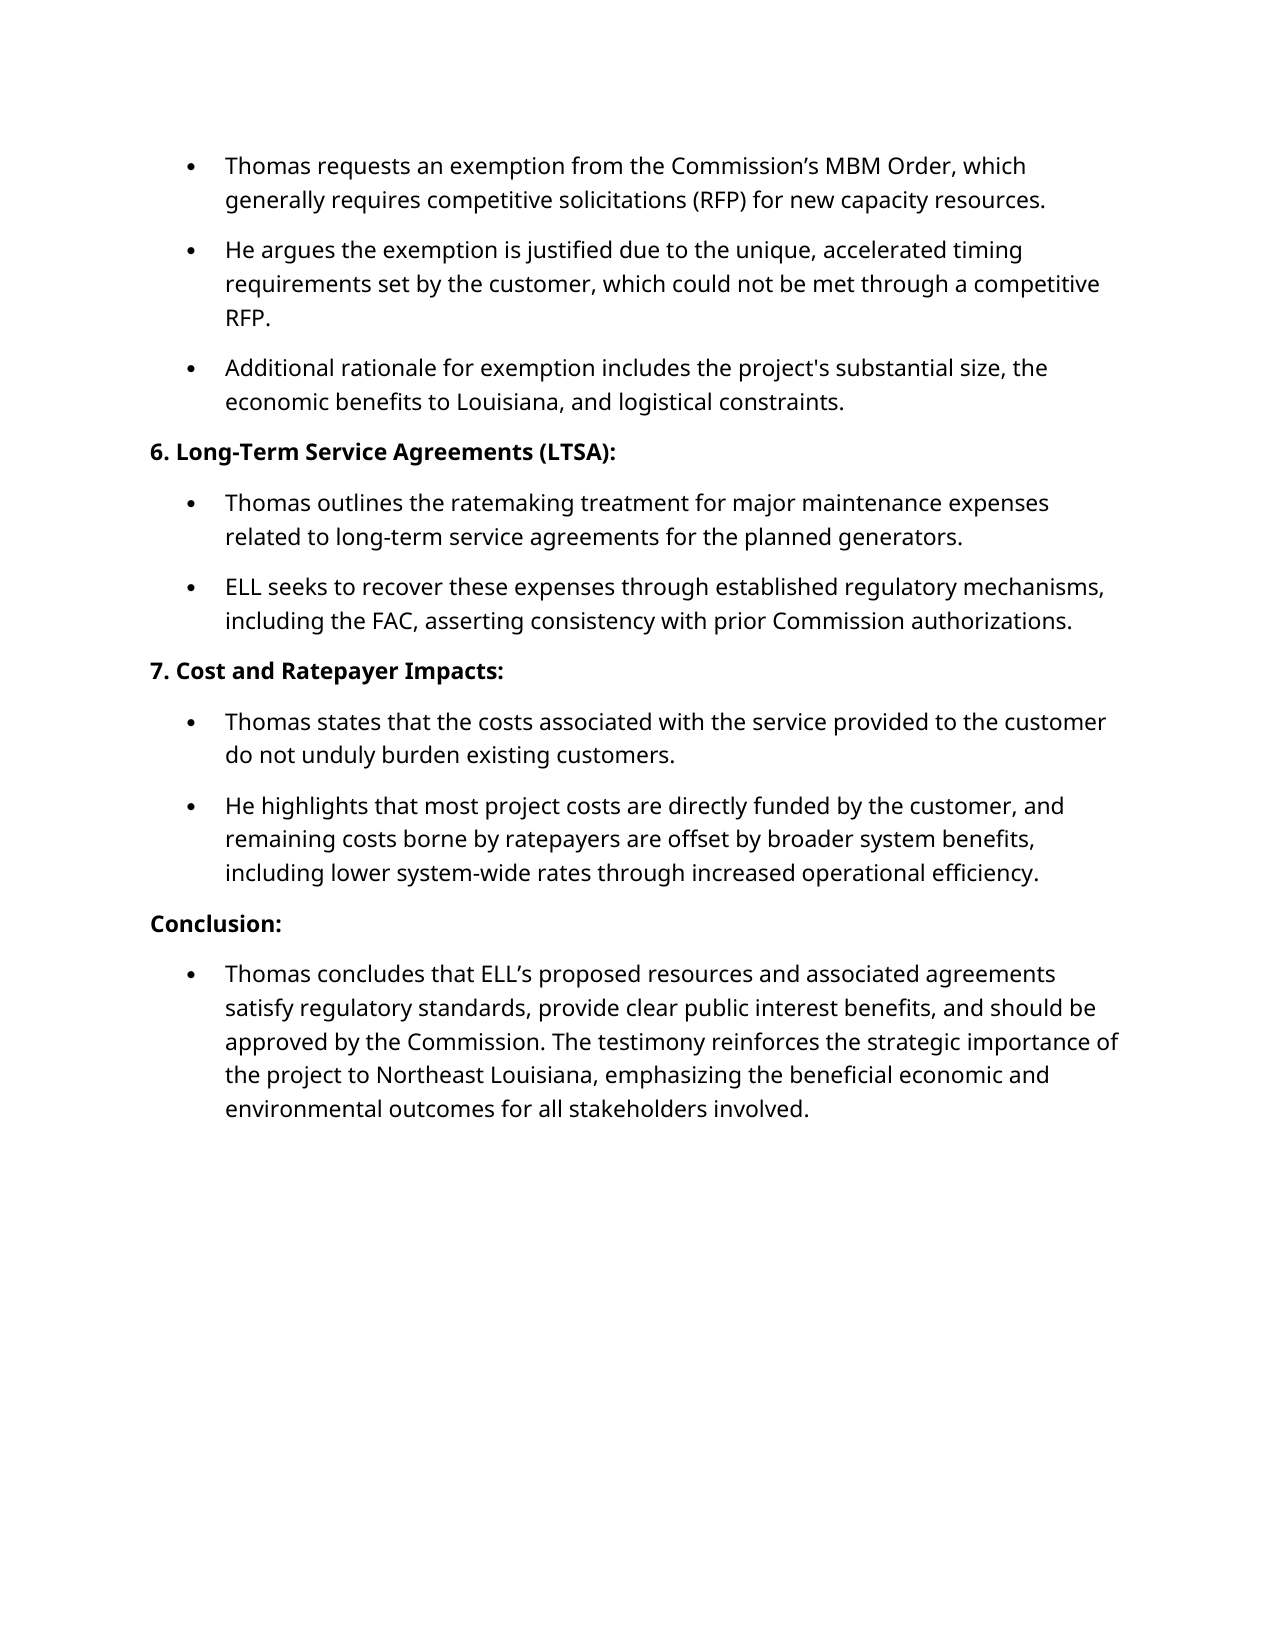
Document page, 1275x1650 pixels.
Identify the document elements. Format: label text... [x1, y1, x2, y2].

list Thomas states that the costs associated with the service provided to the customer do not unduly burden existing customers. [187, 705, 1125, 770]
text 6. Long-Term Service Agreements (LTSA): [150, 436, 1125, 467]
list Thomas outlines the ratemaking treatment for major maintenance expenses related to long-term service agreements for the planned generators. [187, 487, 1125, 552]
text 7. Cost and Ratepayer Impacts: [150, 655, 1125, 686]
text Conclusion: [150, 907, 1125, 939]
list ELL seeks to recover these expenses through established regulatory mechanisms, including the FAC, asserting consistency with prior Commission authorizations. [187, 571, 1125, 636]
list He highlights that most project costs are directly funded by the customer, and remaining costs borne by ratepayers are offset by broader system benefits, including lower system-wide rates through increased operational efficiency. [187, 789, 1125, 888]
list Additional rationale for exemption includes the project's substantial size, the economic benefits to Louisiana, and logistical constraints. [187, 352, 1125, 417]
list Thomas concludes that ELL’s proposed resources and associated agreements satisfy regulatory standards, provide clear public interest benefits, and should be approved by the Commission. The testimony reinforces the strategic importance of the project to Northeast Louisiana, emphasizing the beneficial economic and environmental outcomes for all stakeholders involved. [187, 958, 1125, 1124]
list He argues the exemption is justified due to the unique, accelerated timing requirements set by the customer, which could not be met through a competitive RFP. [187, 234, 1125, 333]
list Thomas requests an exemption from the Commission’s MBM Order, which generally requires competitive solicitations (RFP) for new capacity resources. [187, 150, 1125, 215]
